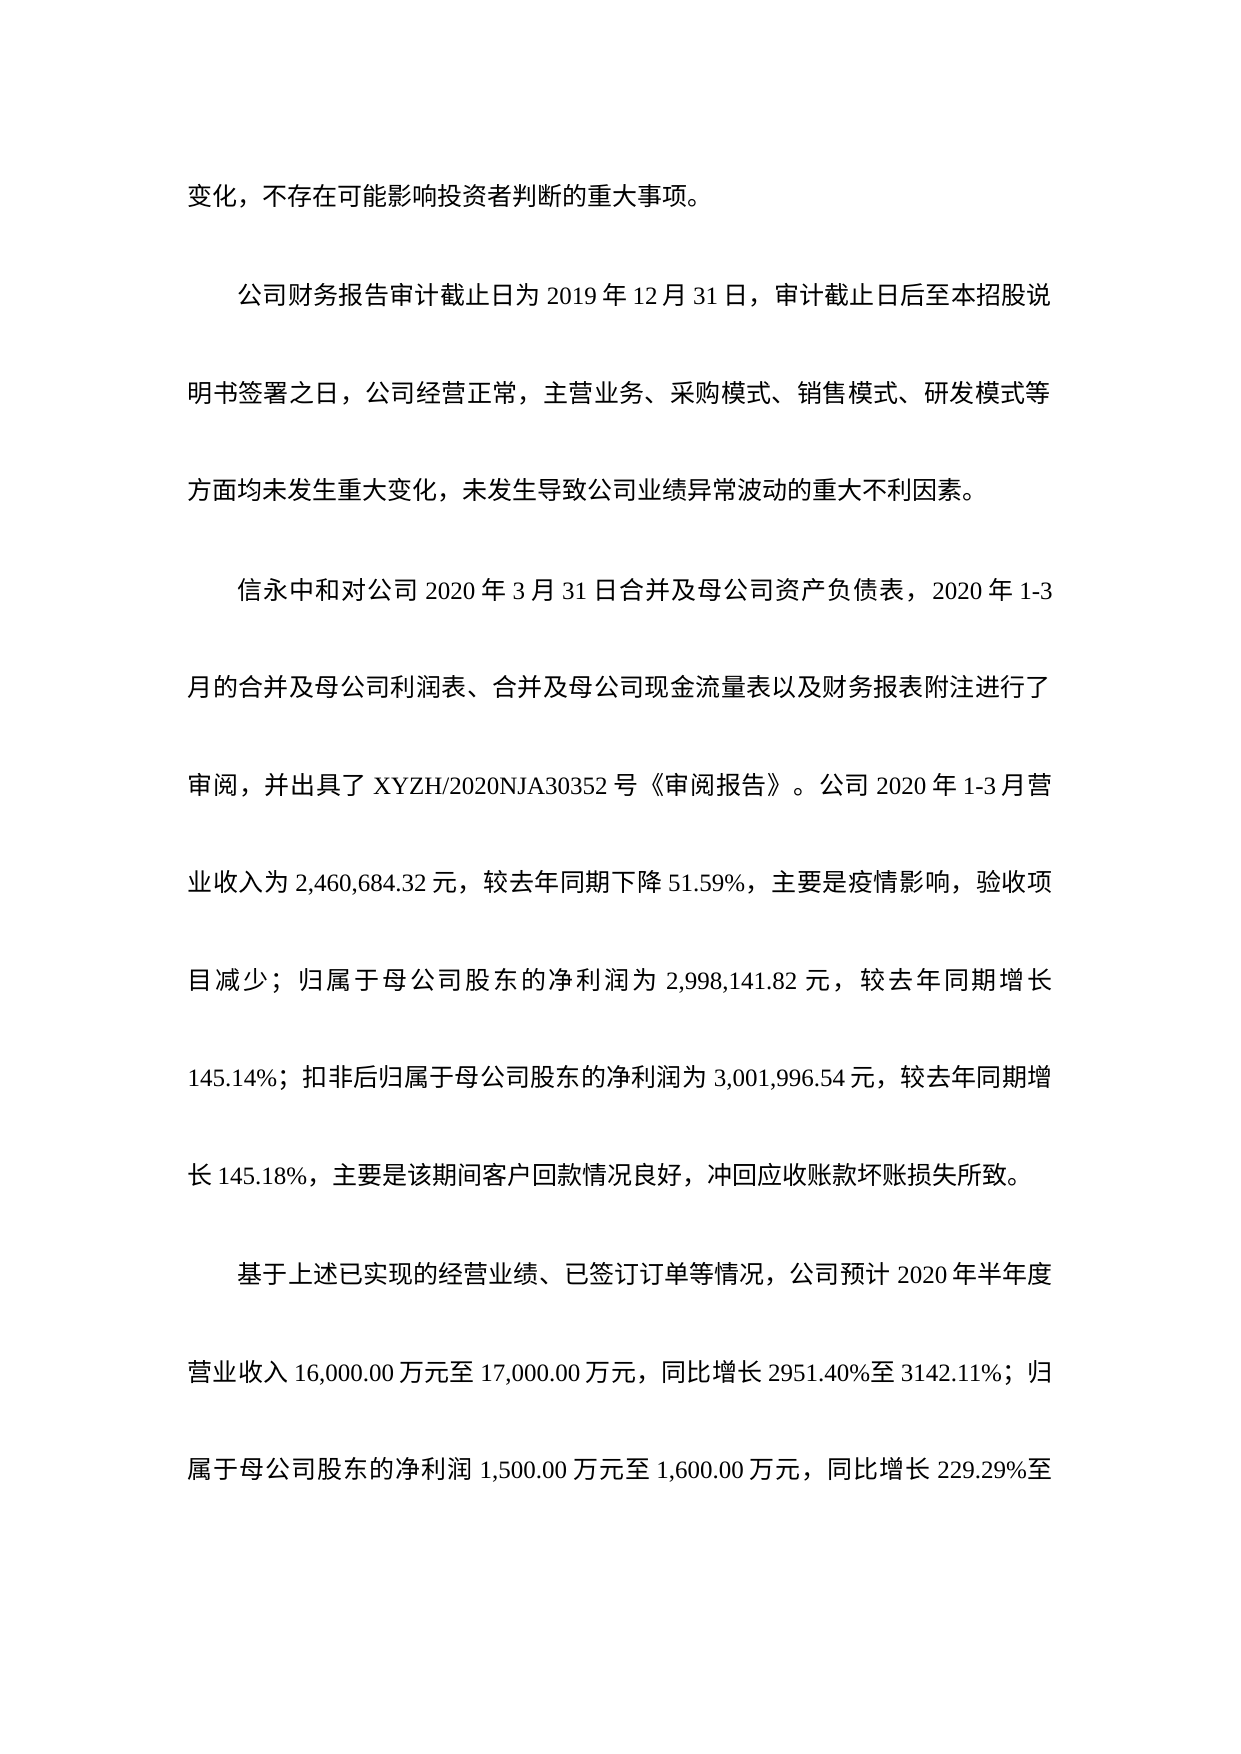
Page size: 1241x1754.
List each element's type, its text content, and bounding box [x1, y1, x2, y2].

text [187, 162, 1053, 227]
text 公司财务报告审计截止日为2019年12月31日，审计截止日后至本招股说明书签署之日，公司经营正常，主营业务、采购模式、销售模式、研发模式等方面均未发生重大变化，未发生导致公司业绩异常波动的重大不利因素。 [187, 261, 1053, 521]
text 信永中和对公司2020年3月31日合并及母公司资产负债表，2020年1-3月的合并及母公司利润表、合并及母公司现金流量表以及财务报表附注进行了审阅，并出具了XYZH/2020NJA30352号《审阅报告》。公司2020年1-3月营业收入为2,460,684.32元，较去年同期下降51.59%，主要是疫情影响，验收项目减少；归属于母公司股东的净利润为2,998,141.82元，较去年同期增长145.14%；扣非后归属于母公司股东的净利润为3,001,996.54元，较去年同期增长145.18%，主要是该期间客户回款情况良好，冲回应收账款坏账损失所致。 [187, 556, 1053, 1206]
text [187, 1240, 1053, 1500]
